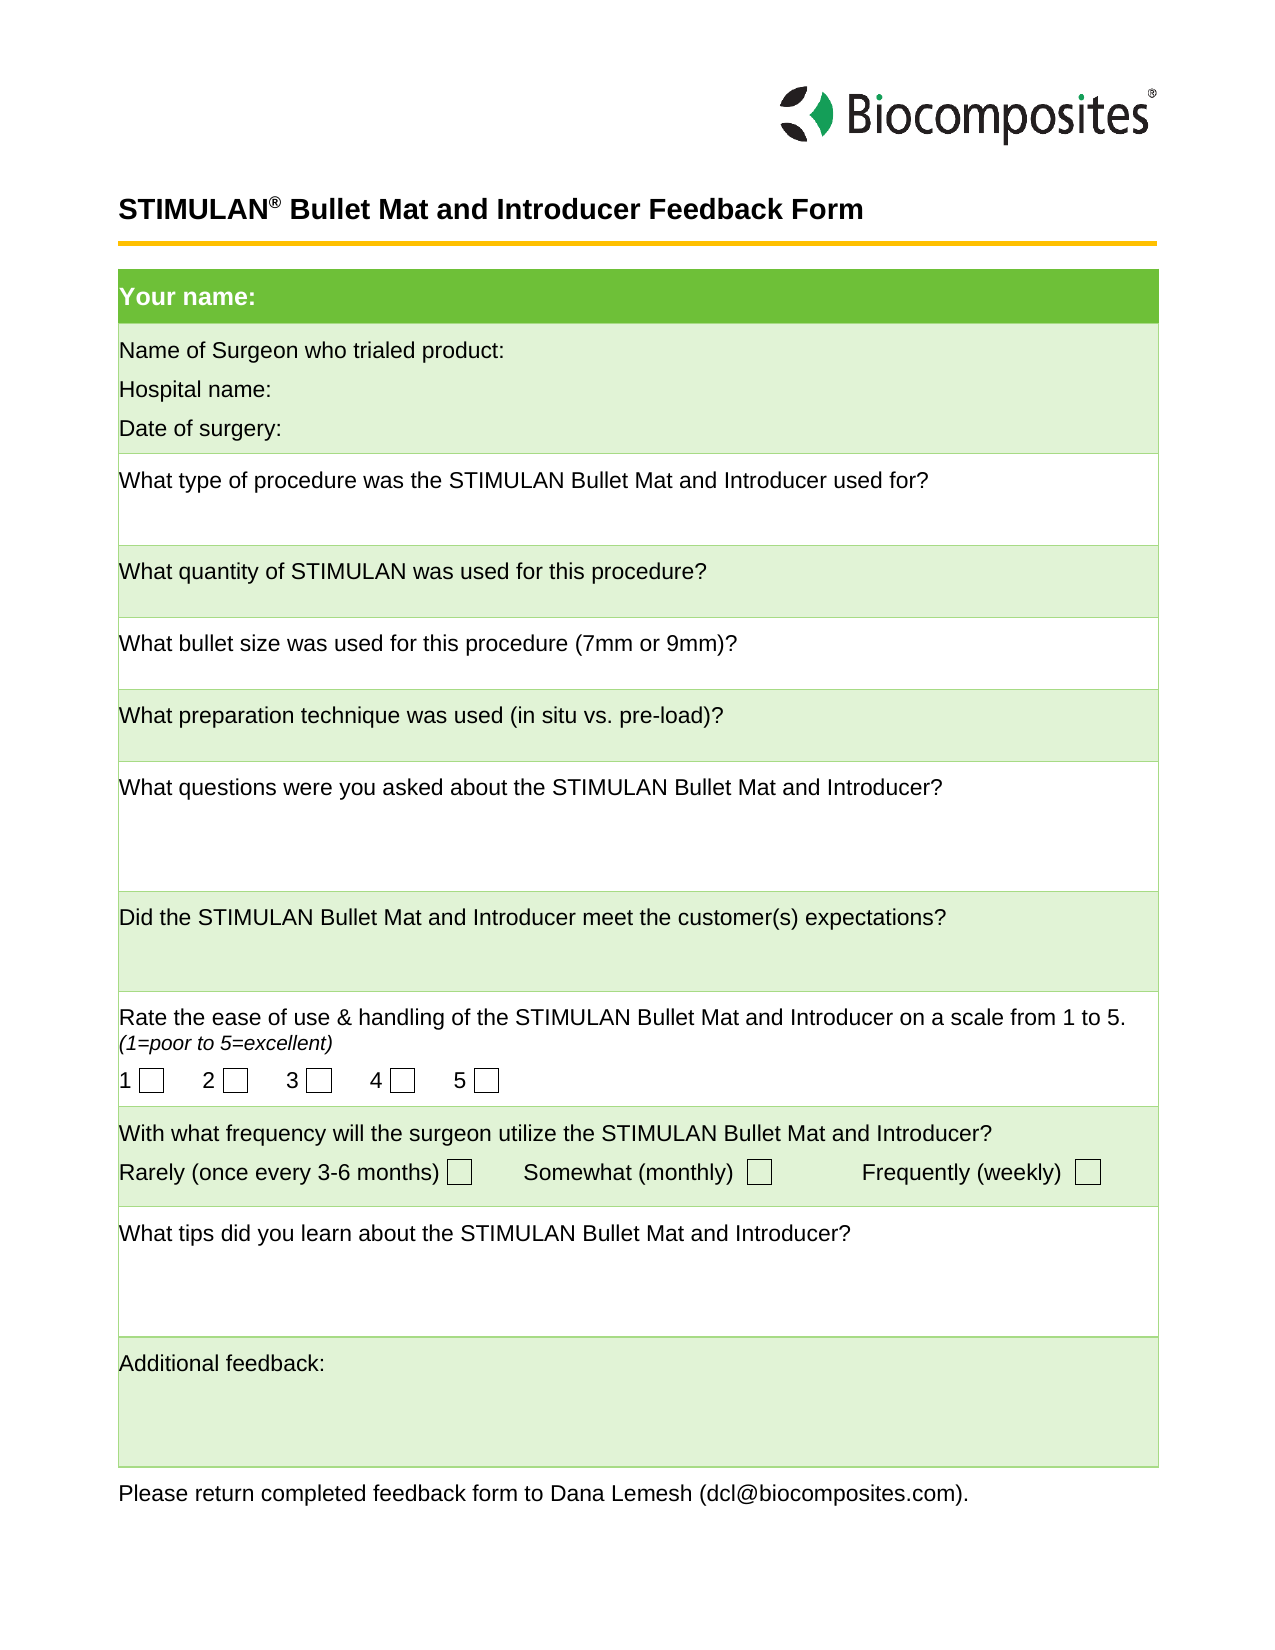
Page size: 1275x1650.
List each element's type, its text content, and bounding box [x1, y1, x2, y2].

table_cell Name of Surgeon who trialed product: Hospital name: Date of surgery: [119, 324, 1158, 453]
table_cell With what frequency will the surgeon utilize the STIMULAN Bullet Mat and Introducer? Rarely (once every 3-6 months) Somewhat (monthly) Frequently (weekly) [119, 1107, 1158, 1206]
table_cell Did the STIMULAN Bullet Mat and Introducer meet the customer(s) expectations? [119, 892, 1158, 991]
table_cell Additional feedback: [119, 1338, 1158, 1466]
table_cell What quantity of STIMULAN was used for this procedure? [119, 546, 1158, 617]
picture [779, 85, 1157, 146]
text Please return completed feedback form to Dana Lemesh (dcl@biocomposites.com). [118, 1479, 1157, 1506]
table_cell What tips did you learn about the STIMULAN Bullet Mat and Introducer? [119, 1207, 1158, 1336]
table_cell What type of procedure was the STIMULAN Bullet Mat and Introducer used for? [119, 454, 1158, 544]
text STIMULAN® Bullet Mat and Introducer Feedback Form [118, 192, 1157, 226]
table_cell Rate the ease of use & handling of the STIMULAN Bullet Mat and Introducer on a scale from 1 to 5. (1=poor to 5=excellent) 1 2 3 4 5 [119, 992, 1158, 1106]
table_cell What bullet size was used for this procedure (7mm or 9mm)? [119, 618, 1158, 688]
table_header Your name: [119, 270, 1158, 323]
table_cell What questions were you asked about the STIMULAN Bullet Mat and Introducer? [119, 762, 1158, 891]
table_cell What preparation technique was used (in situ vs. pre-load)? [119, 690, 1158, 761]
